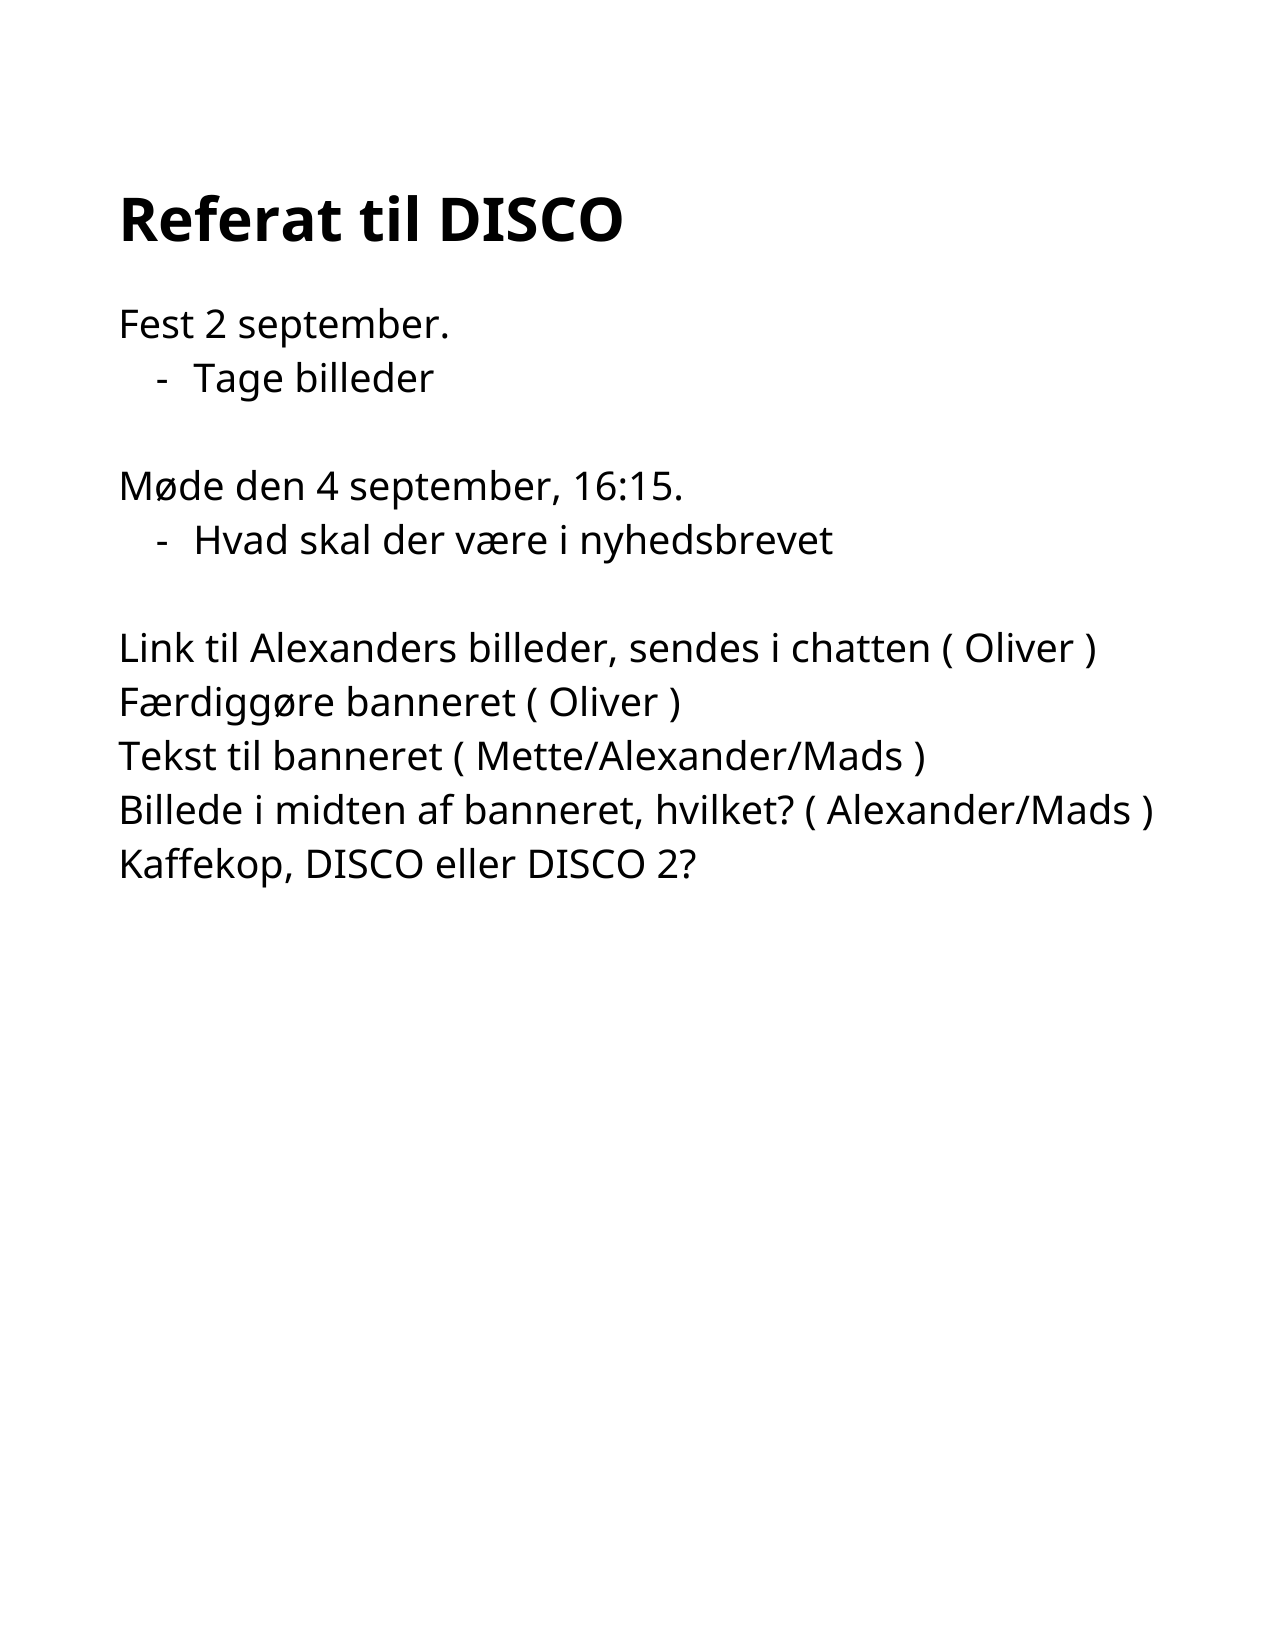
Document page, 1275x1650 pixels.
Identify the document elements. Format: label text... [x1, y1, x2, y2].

list Hvad skal der være i nyhedsbrevet [156, 512, 1157, 566]
list Tage billeder [156, 350, 1157, 404]
text Tekst til banneret ( Mette/Alexander/Mads ) [118, 728, 1157, 782]
text Link til Alexanders billeder, sendes i chatten ( Oliver ) [118, 620, 1157, 674]
text Fest 2 september. [118, 296, 1157, 350]
text Referat til DISCO [118, 177, 1157, 259]
text Billede i midten af banneret, hvilket? ( Alexander/Mads ) [118, 782, 1157, 836]
text Møde den 4 september, 16:15. [118, 458, 1157, 512]
text Kaffekop, DISCO eller DISCO 2? [118, 836, 1157, 890]
text Færdiggøre banneret ( Oliver ) [118, 674, 1157, 728]
